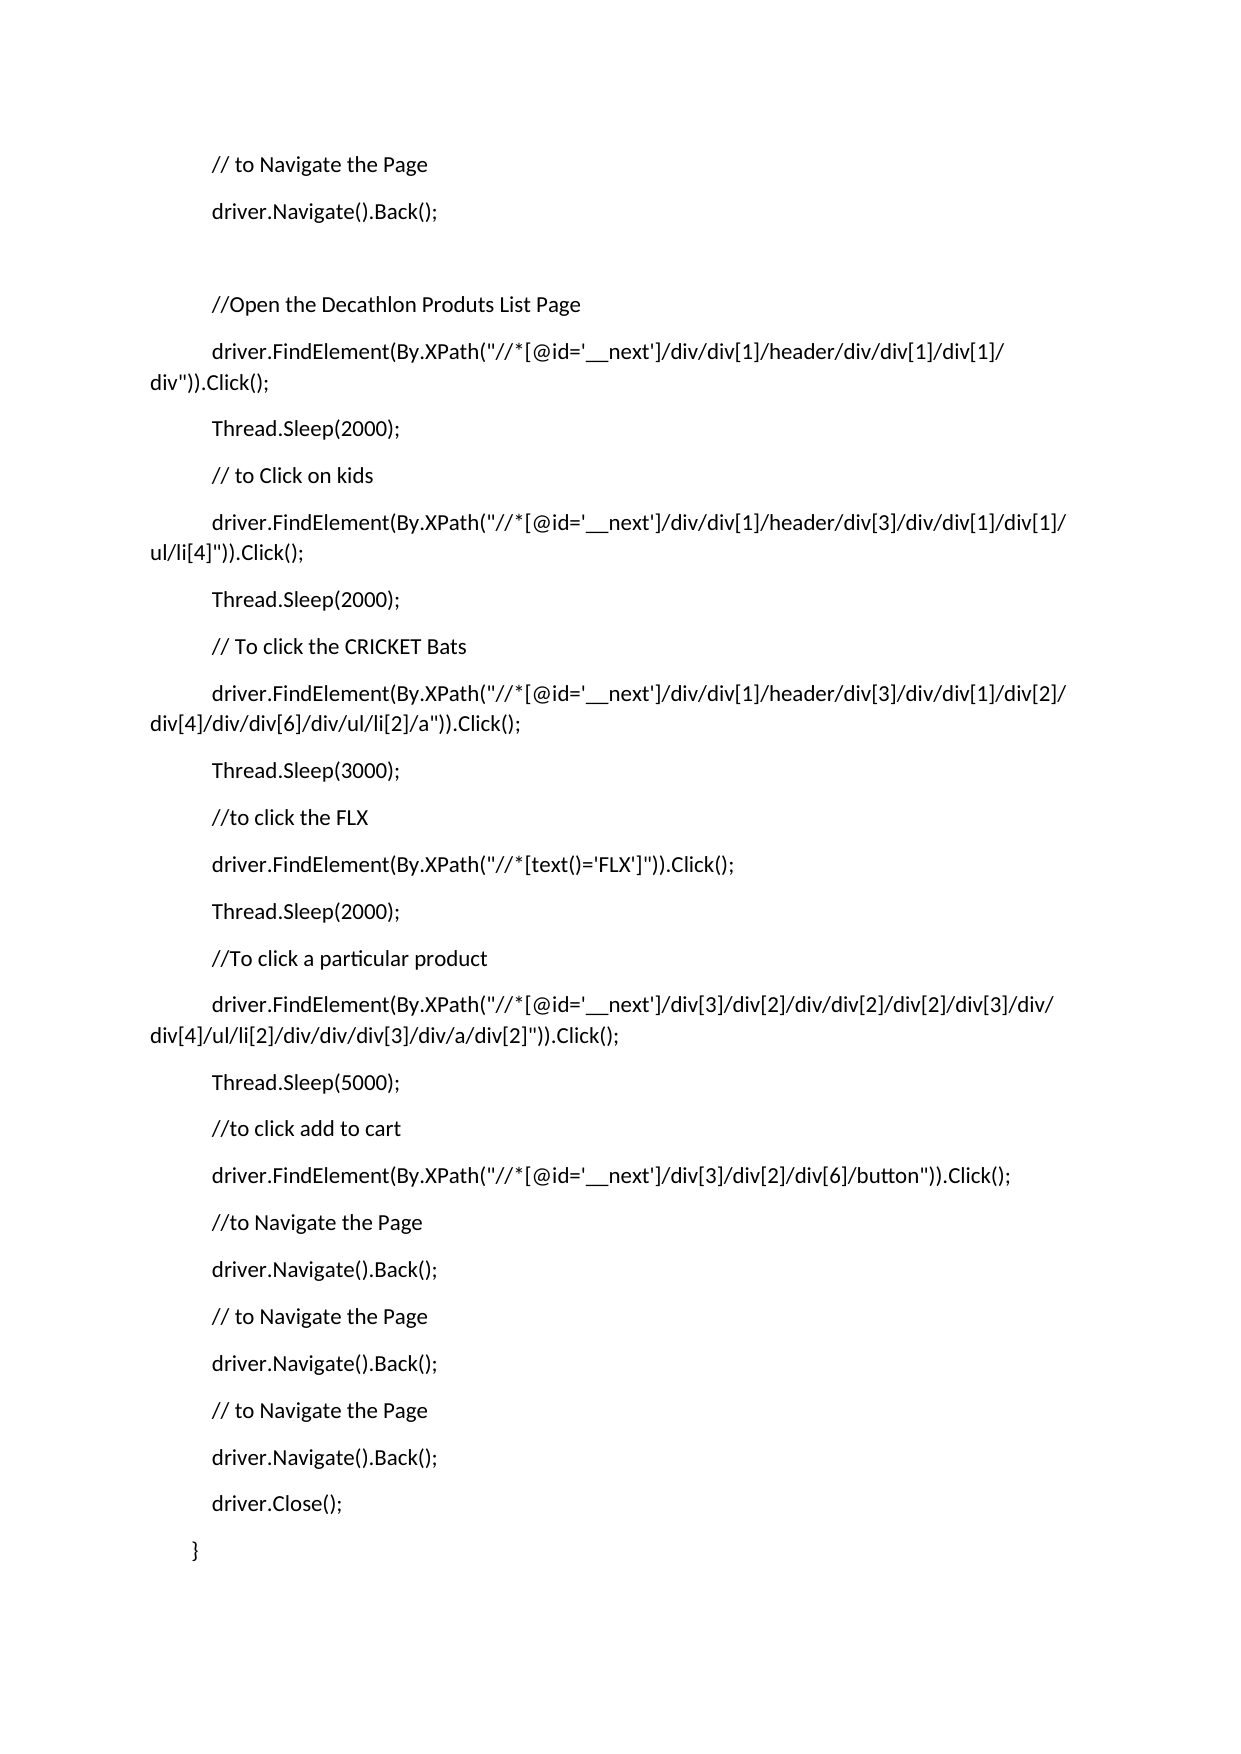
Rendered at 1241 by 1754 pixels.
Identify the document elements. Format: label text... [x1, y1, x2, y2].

text Thread.Sleep(2000); [150, 585, 1090, 613]
text driver.Navigate().Back(); [150, 1443, 1090, 1471]
text driver.Navigate().Back(); [150, 197, 1090, 225]
text driver.FindElement(By.XPath("//*[@id='__next']/div/div[1]/header/div[3]/div/div[1]/div[2]/div[4]/div/div[6]/div/ul/li[2]/a")).Click(); [150, 679, 1090, 737]
text driver.Navigate().Back(); [150, 1349, 1090, 1377]
text Thread.Sleep(5000); [150, 1068, 1090, 1096]
text // To click the CRICKET Bats [150, 632, 1090, 660]
text Thread.Sleep(2000); [150, 897, 1090, 925]
text driver.Close(); [150, 1489, 1090, 1518]
text driver.FindElement(By.XPath("//*[@id='__next']/div/div[1]/header/div[3]/div/div[1]/div[1]/ul/li[4]")).Click(); [150, 508, 1090, 567]
text //to click the FLX [150, 803, 1090, 831]
text //to Navigate the Page [150, 1208, 1090, 1236]
text //Open the Decathlon Produts List Page [150, 291, 1090, 319]
text // to Navigate the Page [150, 1396, 1090, 1424]
text // to Navigate the Page [150, 1302, 1090, 1330]
text driver.FindElement(By.XPath("//*[text()='FLX']")).Click(); [150, 850, 1090, 878]
text } [150, 1536, 1090, 1564]
text driver.FindElement(By.XPath("//*[@id='__next']/div[3]/div[2]/div/div[2]/div[2]/div[3]/div/div[4]/ul/li[2]/div/div/div[3]/div/a/div[2]")).Click(); [150, 991, 1090, 1049]
text //To click a particular product [150, 944, 1090, 972]
text //to click add to cart [150, 1114, 1090, 1143]
text driver.FindElement(By.XPath("//*[@id='__next']/div/div[1]/header/div/div[1]/div[1]/div")).Click(); [150, 337, 1090, 396]
text driver.Navigate().Back(); [150, 1255, 1090, 1283]
text // to Navigate the Page [150, 150, 1090, 178]
text Thread.Sleep(2000); [150, 414, 1090, 443]
text driver.FindElement(By.XPath("//*[@id='__next']/div[3]/div[2]/div[6]/button")).Click(); [150, 1161, 1090, 1189]
text Thread.Sleep(3000); [150, 756, 1090, 784]
text // to Click on kids [150, 461, 1090, 489]
